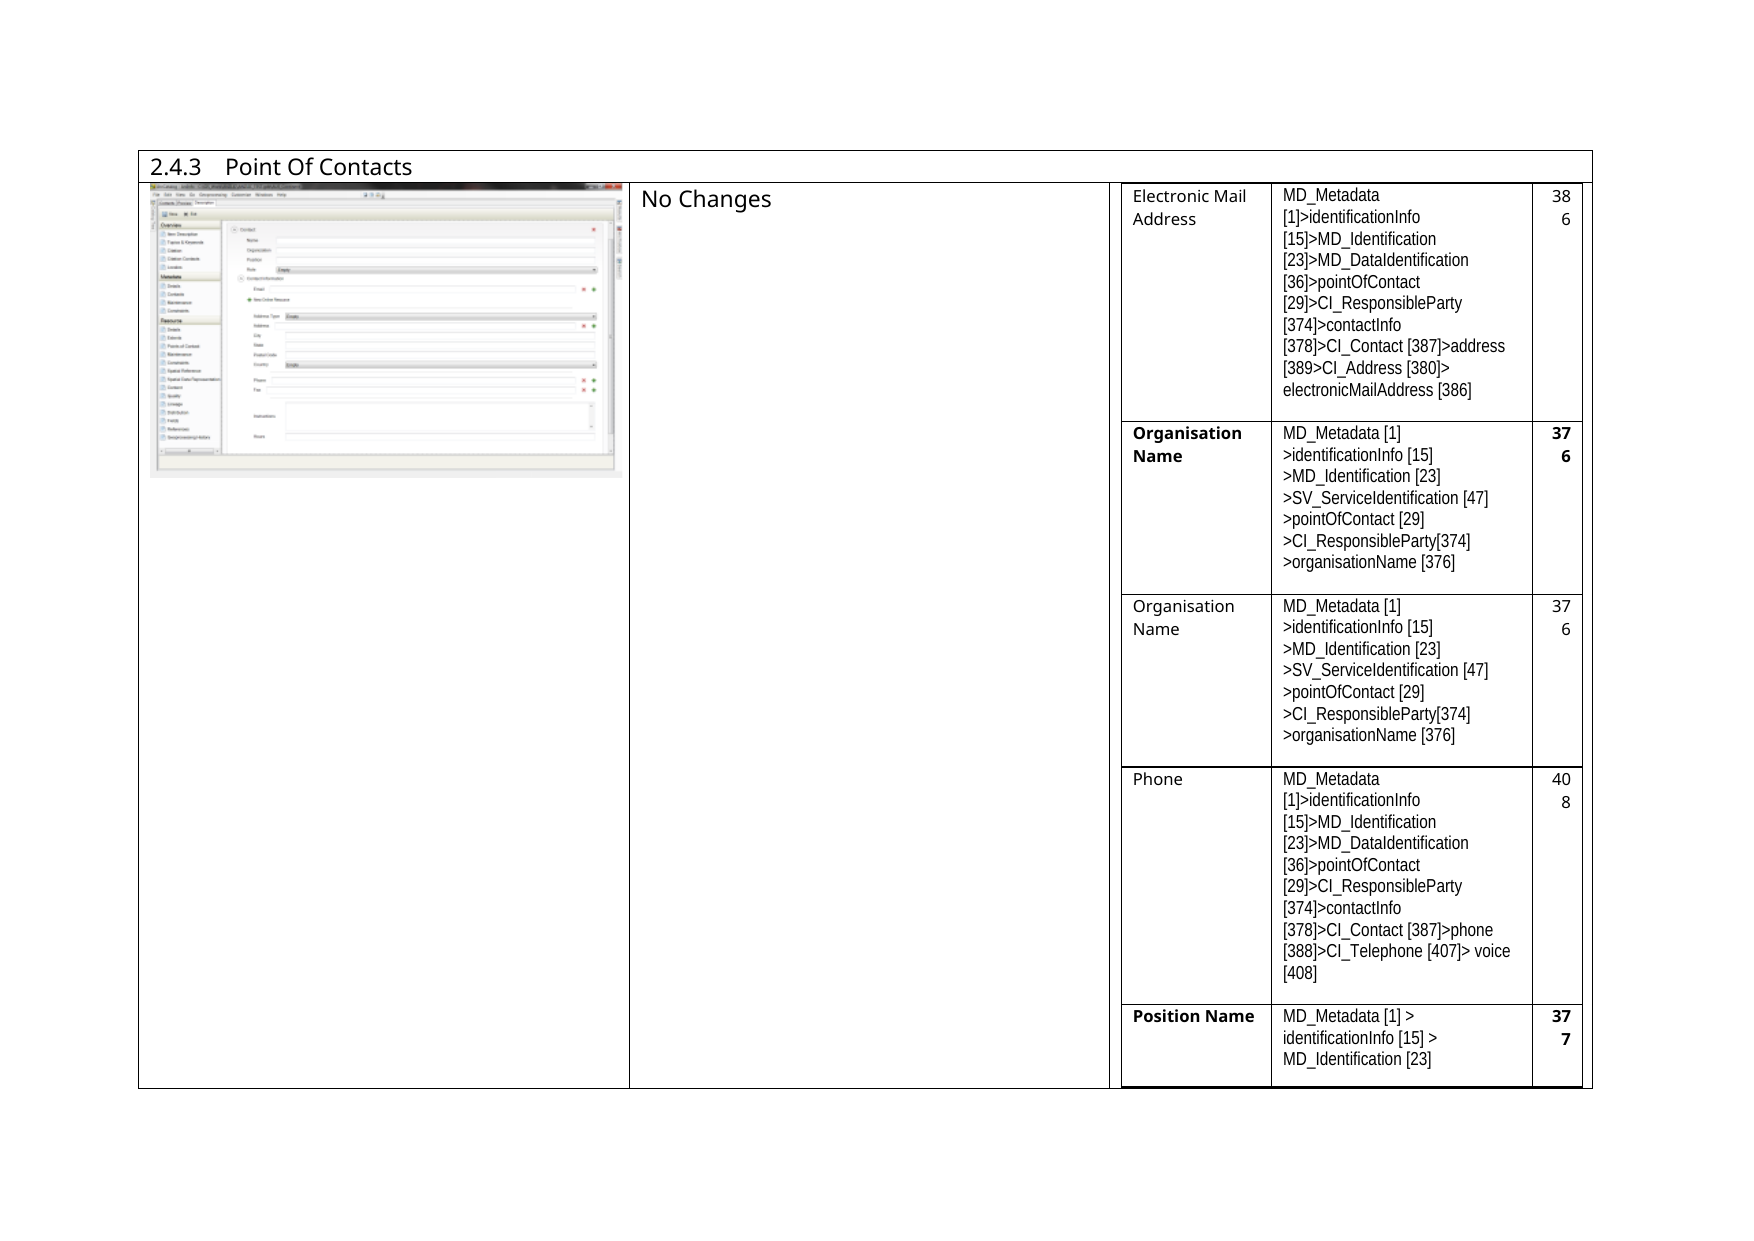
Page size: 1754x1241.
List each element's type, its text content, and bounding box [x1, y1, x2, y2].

table_cell [1533, 184, 1582, 421]
table_header Point Of Contacts [139, 151, 1592, 182]
table_cell [1272, 1005, 1532, 1086]
table_cell No Changes [630, 183, 1109, 1087]
table_cell [1122, 1005, 1271, 1086]
table_cell [1533, 422, 1582, 594]
table_cell [1122, 768, 1271, 1004]
table_cell [1272, 595, 1532, 766]
table_cell [1272, 768, 1532, 1004]
table_cell [1110, 183, 1121, 1087]
table_cell [1533, 595, 1582, 766]
table_cell [139, 183, 629, 1087]
table_cell [1272, 184, 1532, 421]
table_cell [1122, 184, 1271, 421]
table_cell [1272, 422, 1532, 594]
table_cell [1122, 422, 1271, 594]
table_cell [1583, 183, 1592, 1087]
picture [150, 183, 623, 478]
table_cell [1533, 768, 1582, 1004]
table_cell [1122, 595, 1271, 766]
table_cell [1533, 1005, 1582, 1086]
